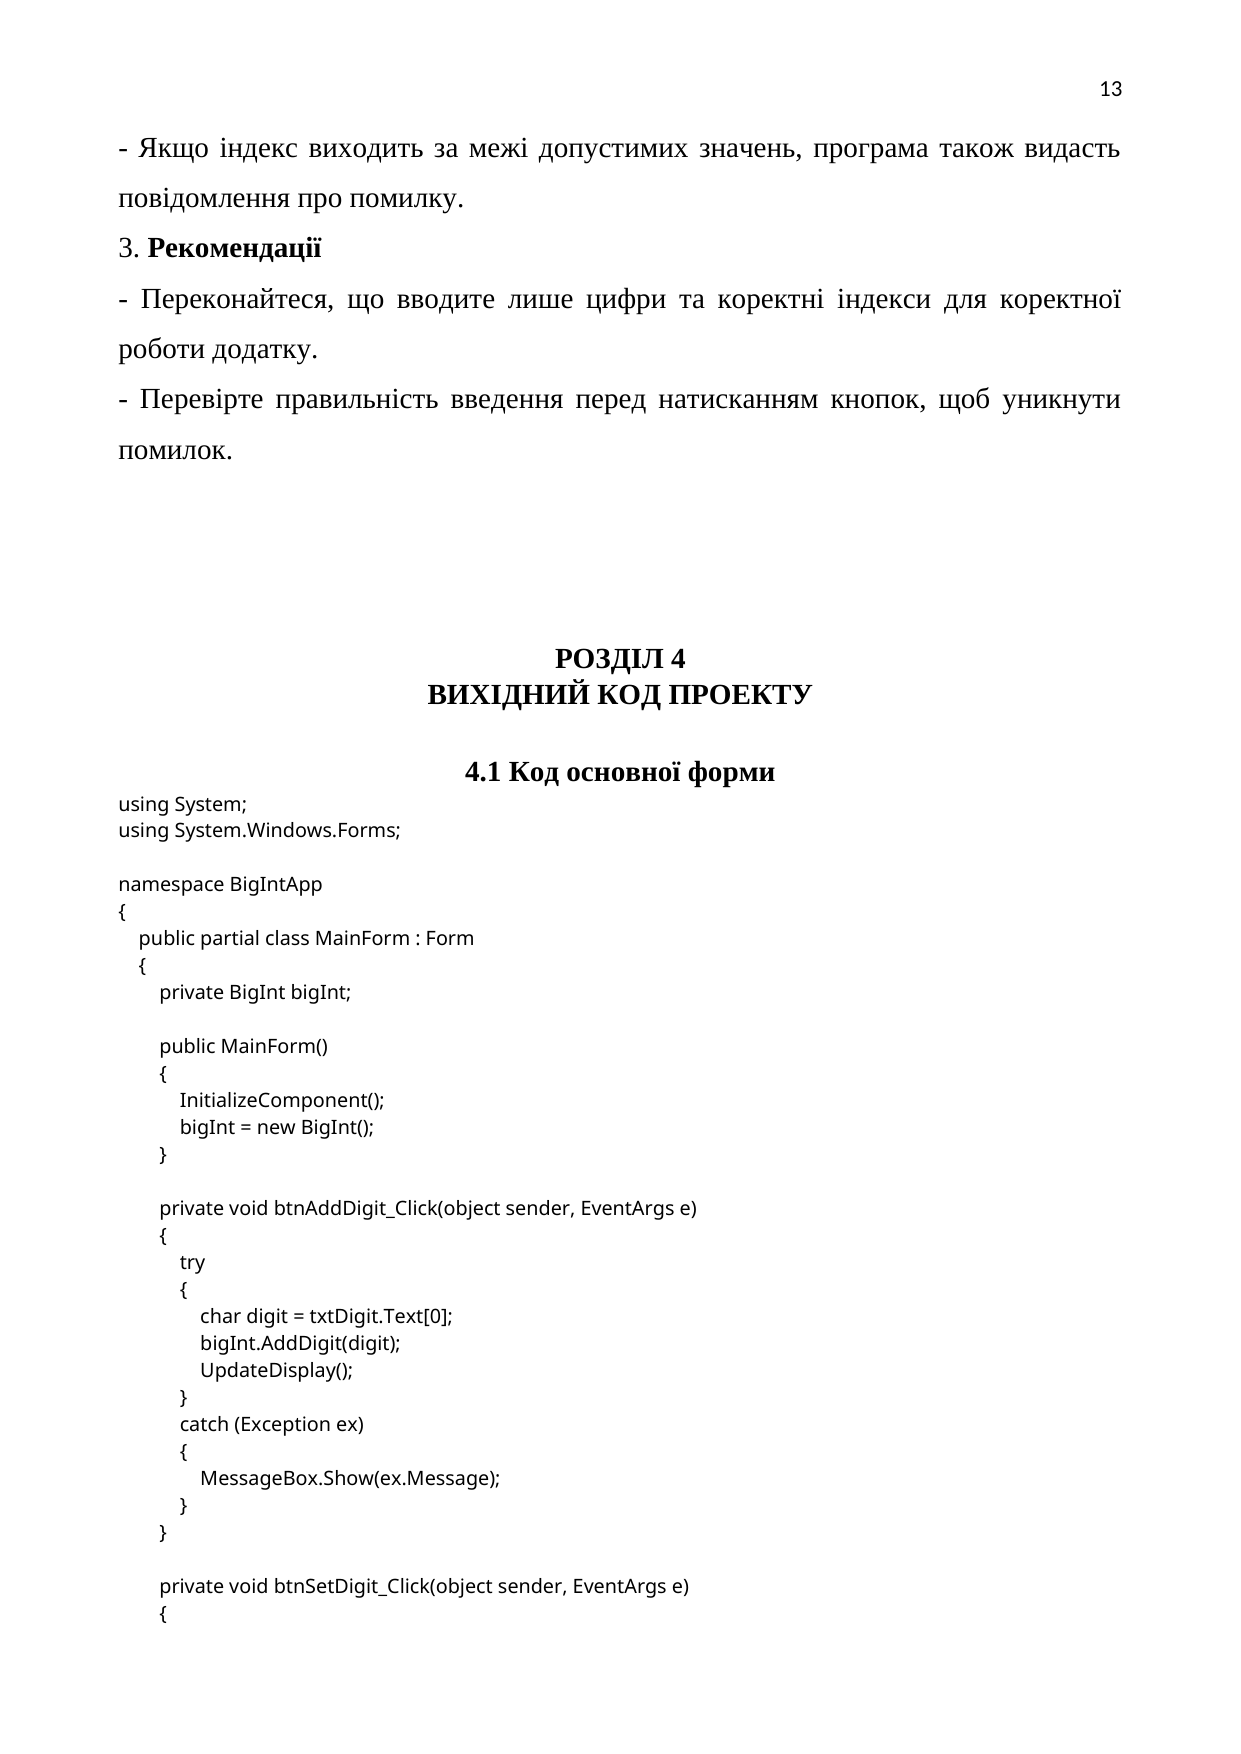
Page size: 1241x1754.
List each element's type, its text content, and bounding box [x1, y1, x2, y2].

text public MainForm() [118, 1033, 1122, 1059]
text InitializeComponent(); [118, 1087, 1122, 1113]
text - Переконайтеся, що вводите лише цифри та коректні індекси для коректної роботи додатку. [118, 281, 1122, 365]
text bigInt.AddDigit(digit); [118, 1329, 1122, 1356]
text } [118, 1518, 1122, 1545]
text } [118, 1491, 1122, 1518]
text { [118, 952, 1122, 979]
subtitle РОЗДІЛ 4 ВИХІДНИЙ КОД ПРОЕКТУ [118, 641, 1122, 711]
text bigInt = new BigInt(); [118, 1113, 1122, 1141]
text { [118, 1437, 1122, 1464]
text MessageBox.Show(ex.Message); [118, 1464, 1122, 1491]
text private void btnSetDigit_Click(object sender, EventArgs e) [118, 1572, 1122, 1599]
text catch (Exception ex) [118, 1410, 1122, 1437]
text namespace BigIntApp [118, 871, 1122, 898]
text { [118, 1599, 1122, 1626]
text public partial class MainForm : Form [118, 925, 1122, 952]
text using System.Windows.Forms; [118, 817, 1122, 844]
text { [118, 1059, 1122, 1087]
text { [118, 1275, 1122, 1302]
text } [118, 1383, 1122, 1410]
text private void btnAddDigit_Click(object sender, EventArgs e) [118, 1194, 1122, 1221]
text try [118, 1248, 1122, 1275]
text 3. Рекомендації [118, 231, 1122, 264]
text } [118, 1141, 1122, 1167]
text UpdateDisplay(); [118, 1356, 1122, 1383]
text { [118, 898, 1122, 925]
text - Якщо індекс виходить за межі допустимих значень, програма також видасть повідомлення про помилку. [118, 130, 1122, 214]
text - Перевірте правильність введення перед натисканням кнопок, щоб уникнути помилок. [118, 381, 1122, 465]
text char digit = txtDigit.Text[0]; [118, 1302, 1122, 1329]
text using System; [118, 790, 1122, 817]
text { [118, 1221, 1122, 1248]
subtitle 4.1 Код основної форми [118, 754, 1122, 787]
text private BigInt bigInt; [118, 979, 1122, 1006]
